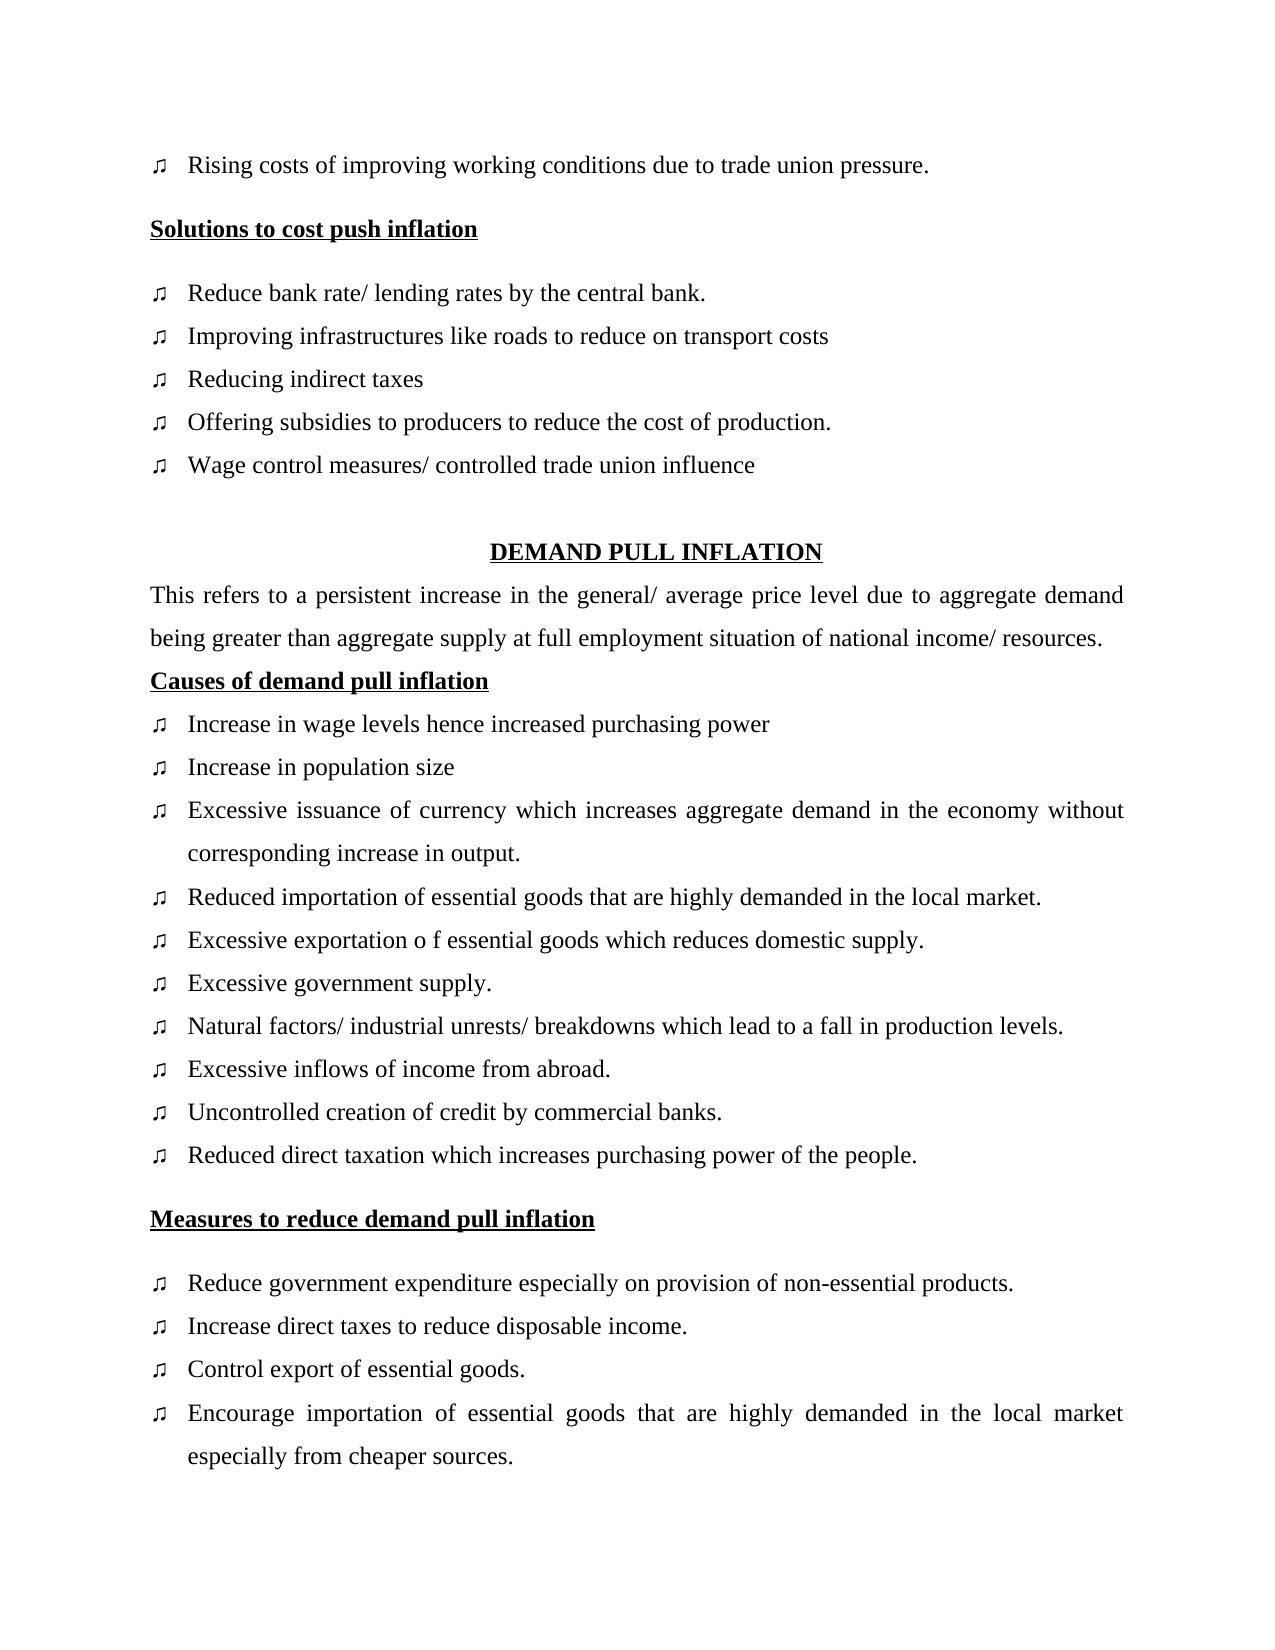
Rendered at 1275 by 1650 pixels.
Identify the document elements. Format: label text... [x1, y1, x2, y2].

list Excessive inflows of income from abroad. [150, 1054, 1125, 1083]
list Reducing indirect taxes [150, 364, 1125, 393]
list Wage control measures/ controlled trade union influence [150, 450, 1125, 479]
list Rising costs of improving working conditions due to trade union pressure. [150, 150, 1125, 179]
list DEMAND PULL INFLATION [187, 537, 1125, 565]
list Control export of essential goods. [150, 1354, 1125, 1383]
list Increase in wage levels hence increased purchasing power [150, 709, 1125, 738]
text Solutions to cost push inflation [150, 214, 1125, 243]
list Reduce bank rate/ lending rates by the central bank. [150, 278, 1125, 307]
list This refers to a persistent increase in the general/ average price level due to aggregate demand being greater than aggregate supply at full employment situation of national income/ resources. [150, 580, 1125, 652]
list Reduced importation of essential goods that are highly demanded in the local market. [150, 882, 1125, 910]
list Causes of demand pull inflation [150, 666, 1125, 695]
list Increase in population size [150, 752, 1125, 781]
list Encourage importation of essential goods that are highly demanded in the local market especially from cheaper sources. [150, 1398, 1125, 1469]
list Reduce government expenditure especially on provision of non-essential products. [150, 1268, 1125, 1297]
list Excessive issuance of currency which increases aggregate demand in the economy without corresponding increase in output. [150, 795, 1125, 867]
list Reduced direct taxation which increases purchasing power of the people. [150, 1140, 1125, 1169]
list Excessive government supply. [150, 968, 1125, 997]
list Improving infrastructures like roads to reduce on transport costs [150, 321, 1125, 350]
list Uncontrolled creation of credit by commercial banks. [150, 1097, 1125, 1126]
list Offering subsidies to producers to reduce the cost of production. [150, 407, 1125, 436]
list Natural factors/ industrial unrests/ breakdowns which lead to a fall in production levels. [150, 1011, 1125, 1040]
text Measures to reduce demand pull inflation [150, 1204, 1125, 1233]
list Excessive exportation o f essential goods which reduces domestic supply. [150, 925, 1125, 953]
list Increase direct taxes to reduce disposable income. [150, 1311, 1125, 1340]
